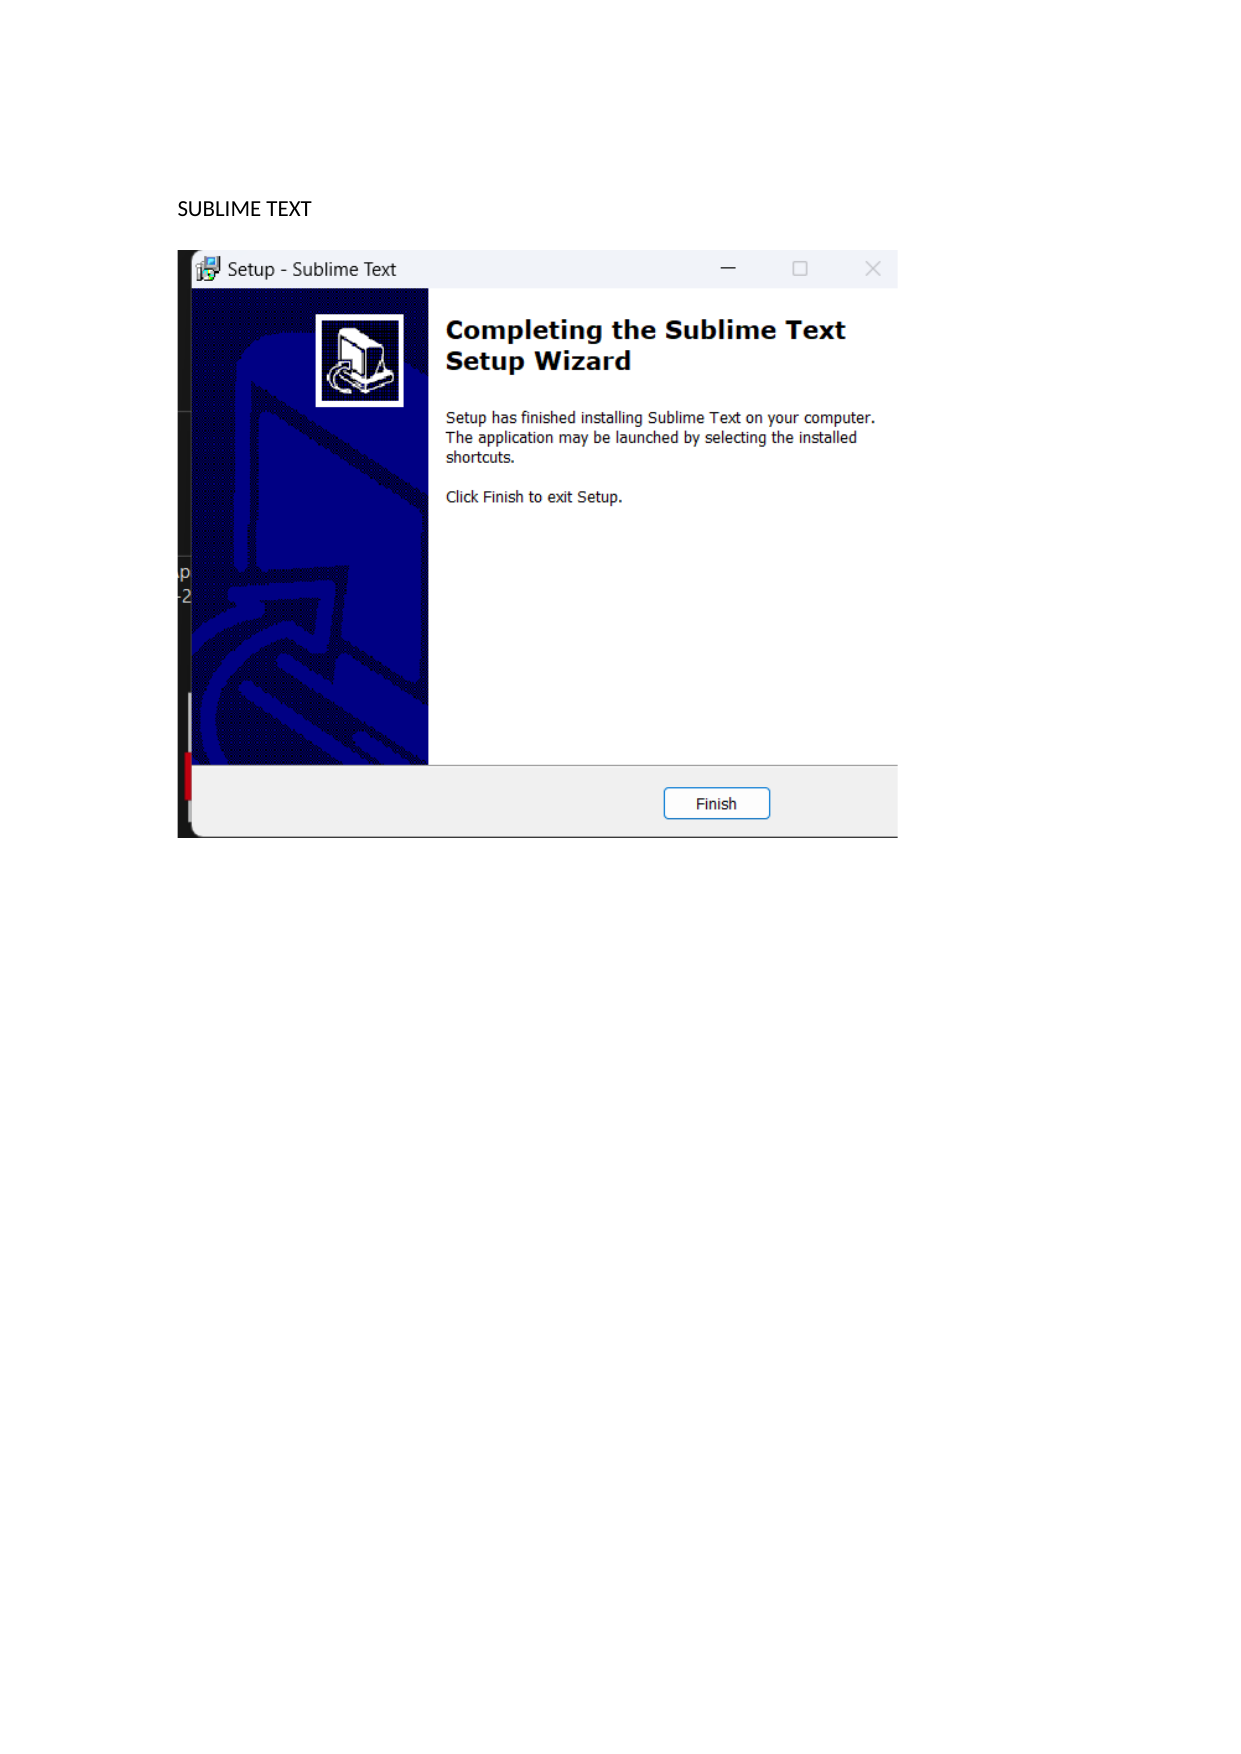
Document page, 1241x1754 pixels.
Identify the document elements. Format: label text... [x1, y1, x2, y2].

text SUBLIME TEXT [177, 194, 1063, 222]
picture [177, 250, 898, 838]
